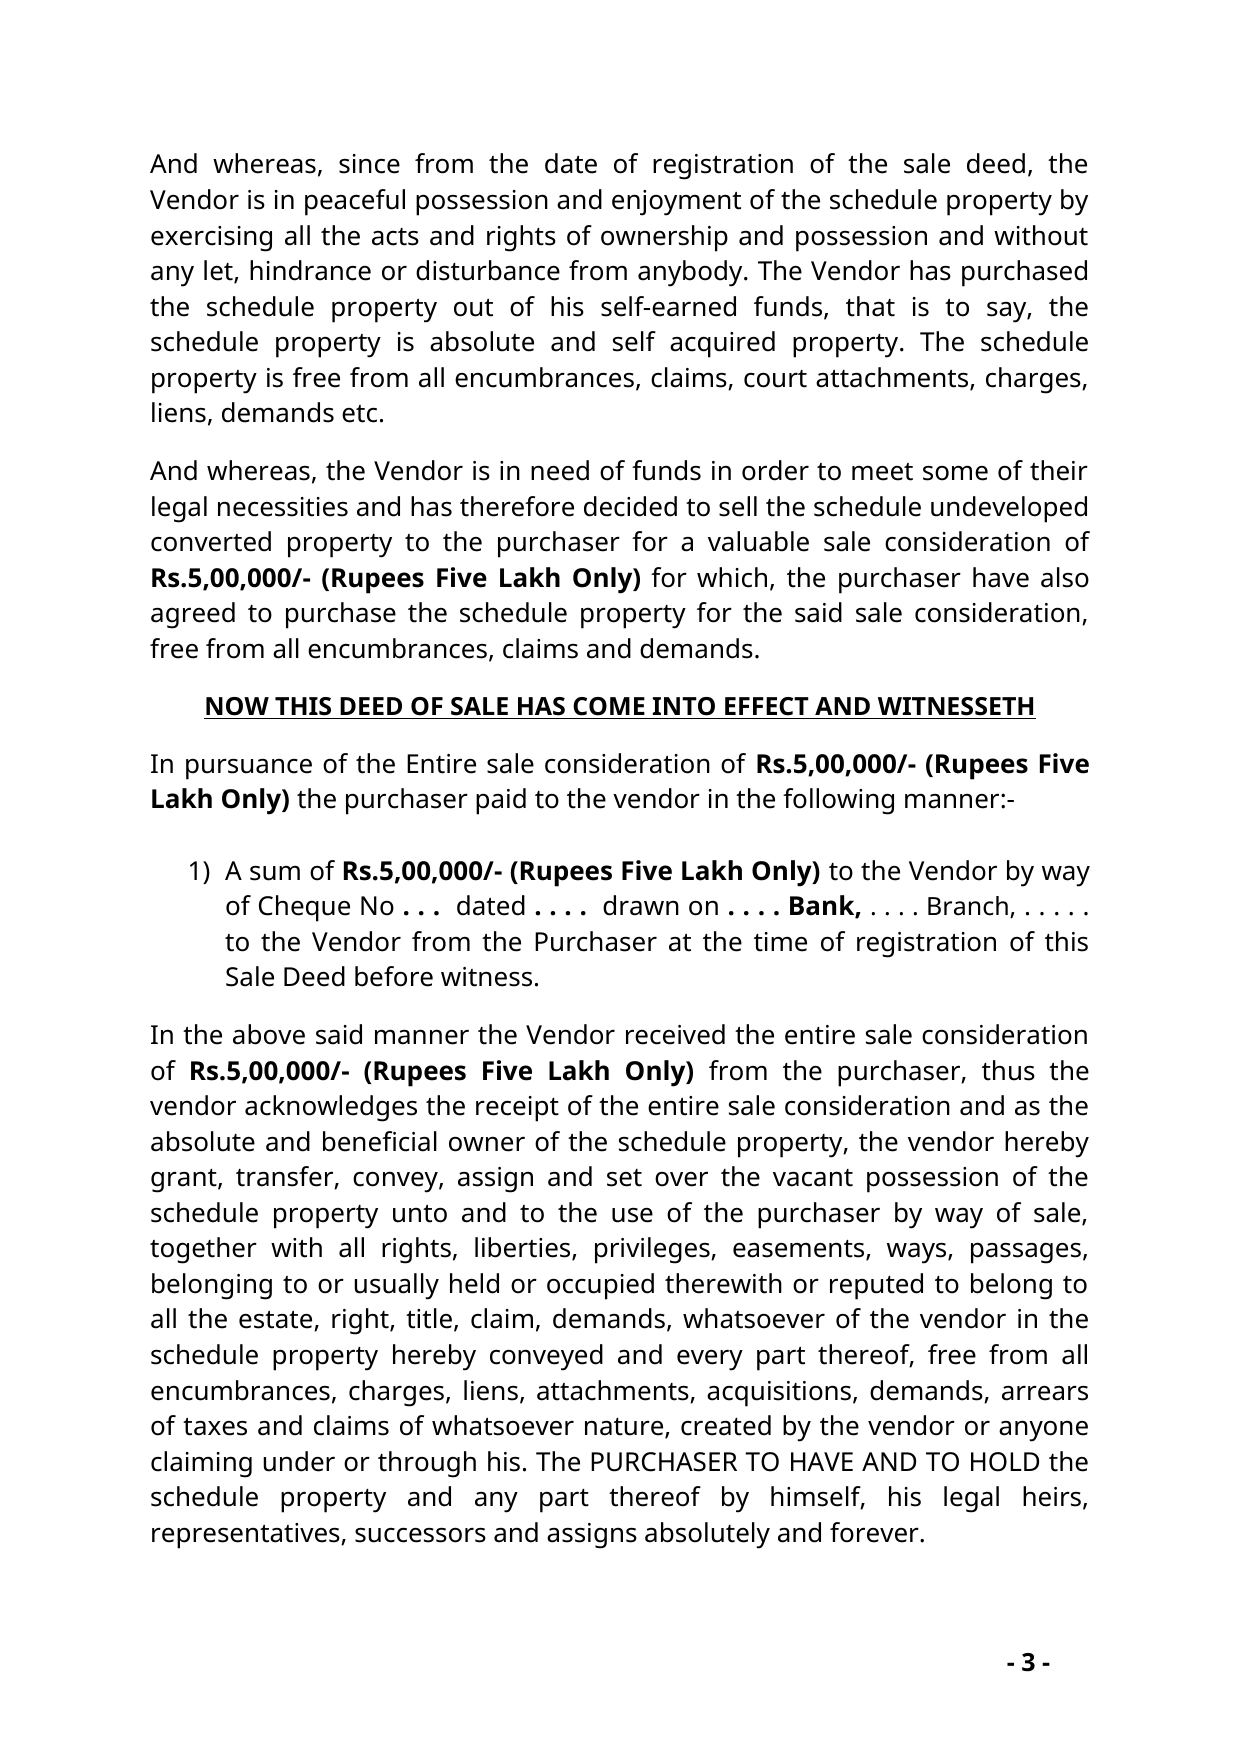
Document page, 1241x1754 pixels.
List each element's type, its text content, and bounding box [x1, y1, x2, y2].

list A sum of Rs.5,00,000/- (Rupees Five Lakh Only) to the Vendor by way of Cheque No . . . dated . . . . drawn on . . . . Bank, . . . . Branch, . . . . . to the Vendor from the Purchaser at the time of registration of this Sale Deed before witness. [187, 852, 1090, 994]
text In pursuance of the Entire sale consideration of Rs.5,00,000/- (Rupees Five Lakh Only) the purchaser paid to the vendor in the following manner:- [150, 746, 1090, 817]
text And whereas, since from the date of registration of the sale deed, the Vendor is in peaceful possession and enjoyment of the schedule property by exercising all the acts and rights of ownership and possession and without any let, hindrance or disturbance from anybody. The Vendor has purchased the schedule property out of his self-earned funds, that is to say, the schedule property is absolute and self acquired property. The schedule property is free from all encumbrances, claims, court attachments, charges, liens, demands etc. [150, 146, 1090, 430]
text And whereas, the Vendor is in need of funds in order to meet some of their legal necessities and has therefore decided to sell the schedule undeveloped converted property to the purchaser for a valuable sale consideration of Rs.5,00,000/- (Rupees Five Lakh Only) for which, the purchaser have also agreed to purchase the schedule property for the said sale consideration, free from all encumbrances, claims and demands. [150, 453, 1090, 666]
text Now This Deed of Sale has come into effect and witnesseth [150, 689, 1090, 723]
text In the above said manner the Vendor received the entire sale consideration of Rs.5,00,000/- (Rupees Five Lakh Only) from the purchaser, thus the vendor acknowledges the receipt of the entire sale consideration and as the absolute and beneficial owner of the schedule property, the vendor hereby grant, transfer, convey, assign and set over the vacant possession of the schedule property unto and to the use of the purchaser by way of sale, together with all rights, liberties, privileges, easements, ways, passages, belonging to or usually held or occupied therewith or reputed to belong to all the estate, right, title, claim, demands, whatsoever of the vendor in the schedule property hereby conveyed and every part thereof, free from all encumbrances, charges, liens, attachments, acquisitions, demands, arrears of taxes and claims of whatsoever nature, created by the vendor or anyone claiming under or through his. The PURCHASER TO HAVE AND TO HOLD the schedule property and any part thereof by himself, his legal heirs, representatives, successors and assigns absolutely and forever. [150, 1017, 1090, 1550]
